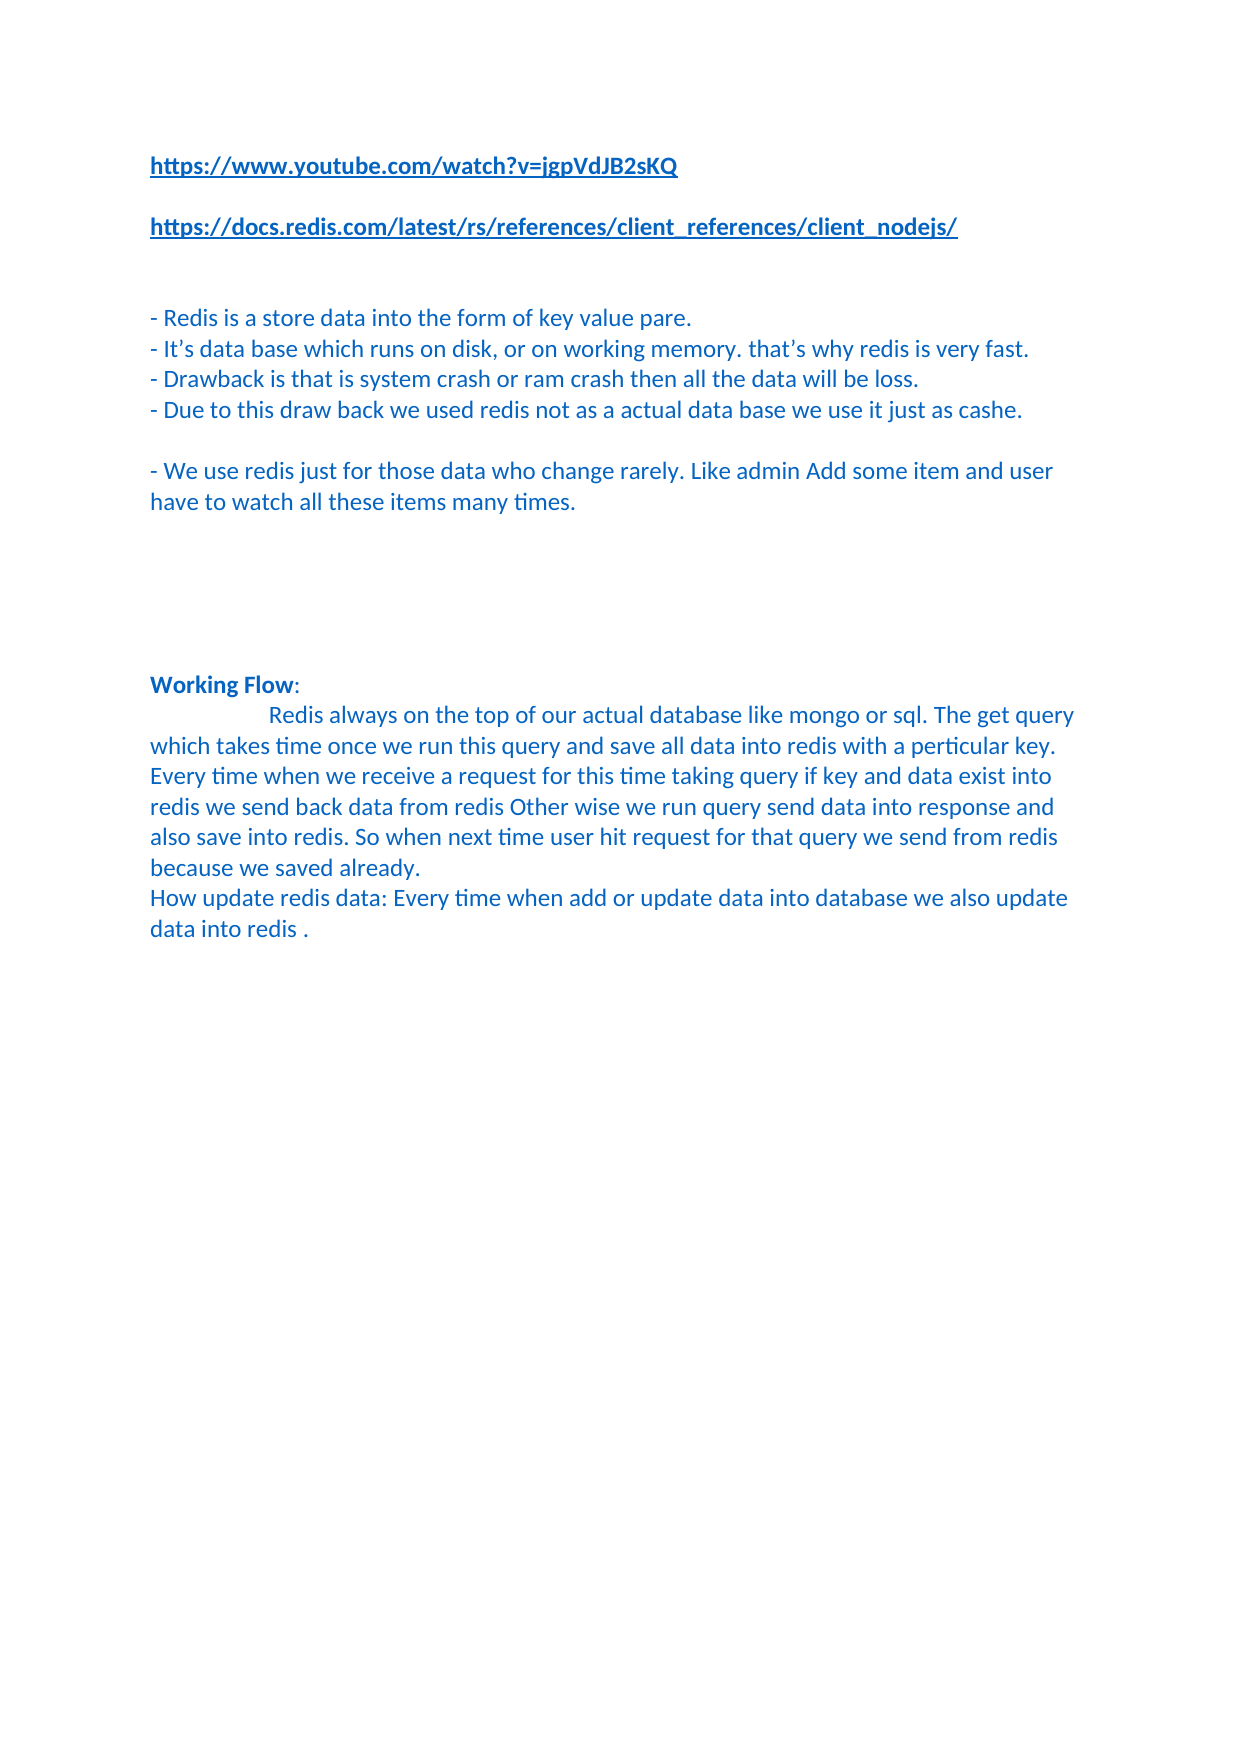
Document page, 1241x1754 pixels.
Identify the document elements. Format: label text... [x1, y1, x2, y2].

text - Drawback is that is system crash or ram crash then all the data will be loss. [150, 364, 1090, 394]
text Working Flow: Redis always on the top of our actual database like mongo or sql. The get query which takes time once we run this query and save all data into redis with a perticular key. Every time when we receive a request for this time taking query if key and data exist into redis we send back data from redis Other wise we run query send data into response and also save into redis. So when next time user hit request for that query we send from redis because we saved already. How update redis data: Every time when add or update data into database we also update data into redis . [150, 669, 1090, 943]
text - We use redis just for those data who change rarely. Like admin Add some item and user have to watch all these items many times. [150, 455, 1090, 516]
text - Due to this draw back we used redis not as a actual data base we use it just as cashe. [150, 394, 1090, 425]
text https://www.youtube.com/watch?v=jgpVdJB2sKQ https://docs.redis.com/latest/rs/references/client_references/client_nodejs/ [150, 150, 1090, 272]
text - Redis is a store data into the form of key value pare. - It’s data base which runs on disk, or on working memory. that’s why redis is very fast. [150, 303, 1090, 364]
